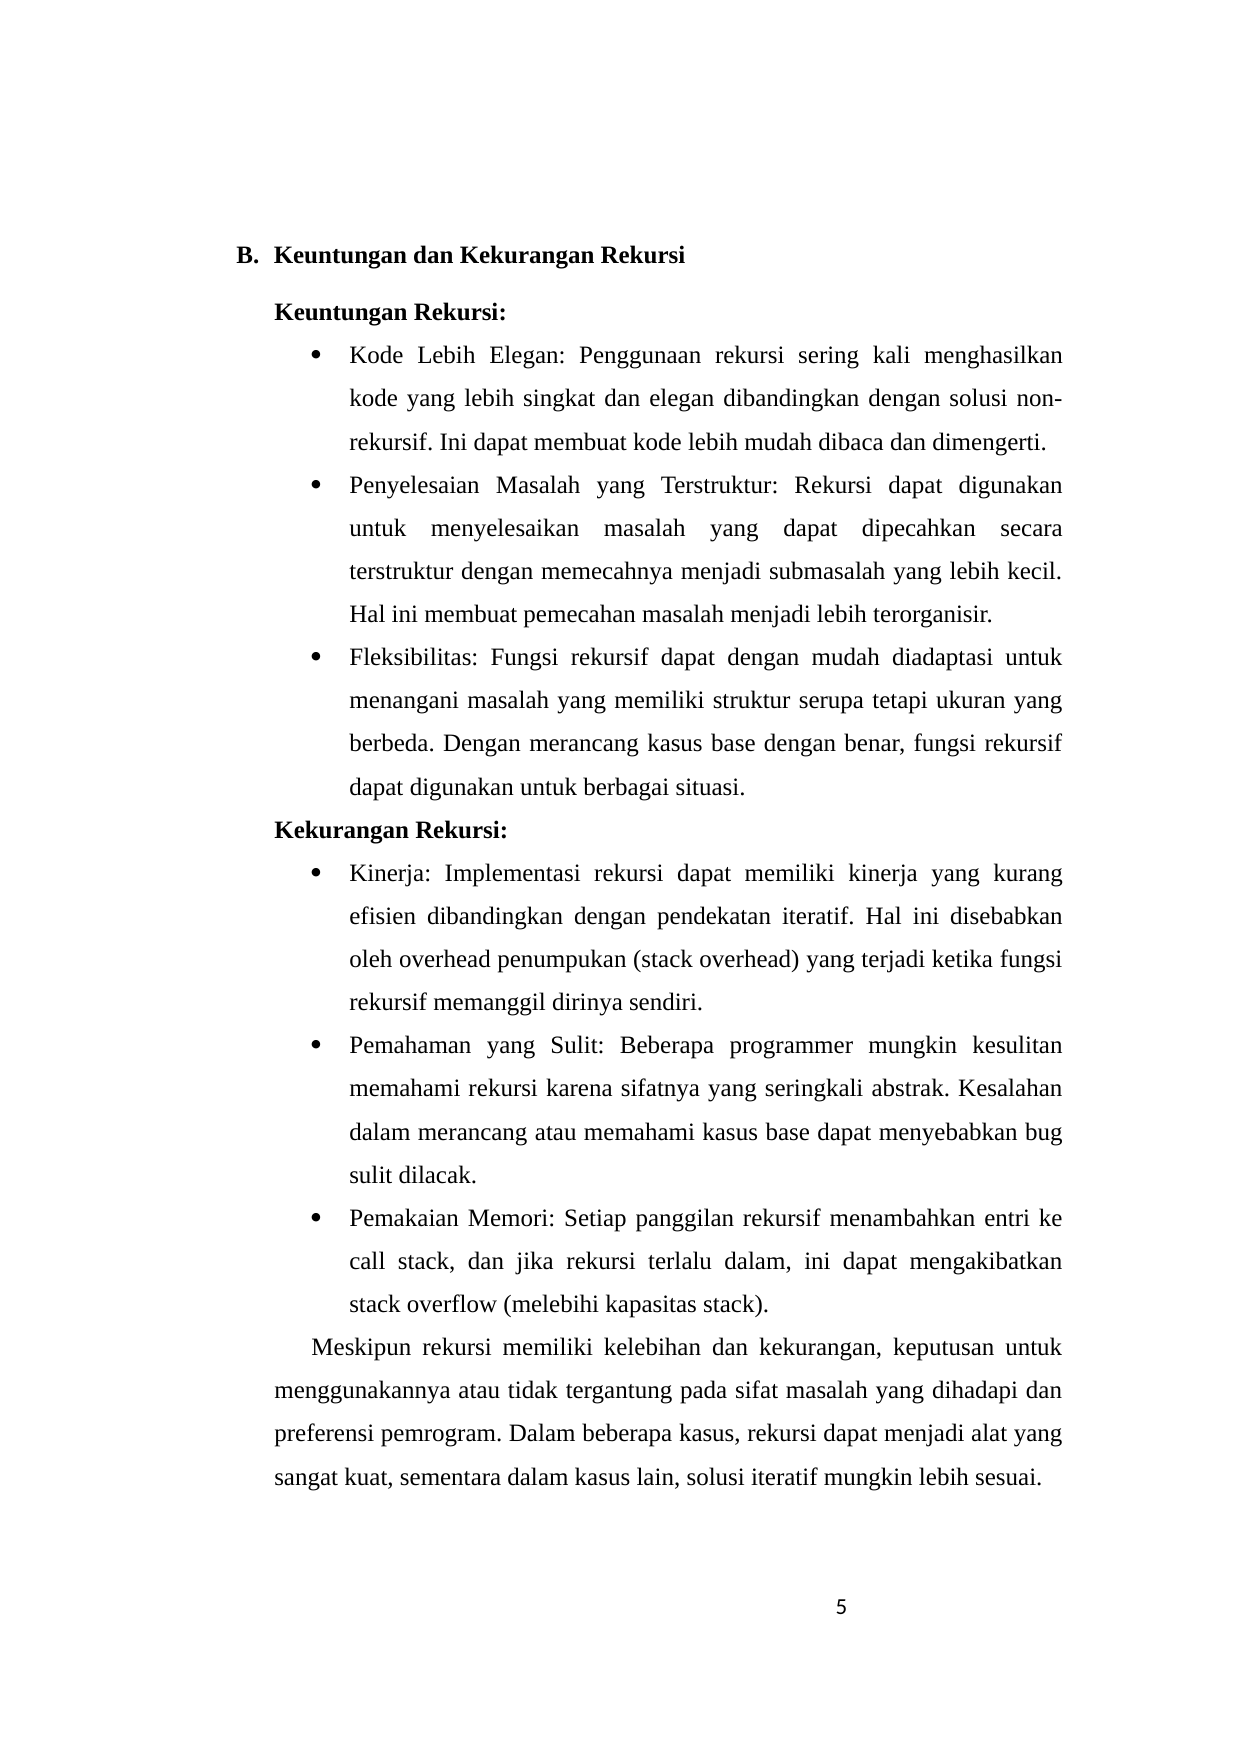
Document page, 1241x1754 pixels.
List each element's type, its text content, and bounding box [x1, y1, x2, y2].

list Fleksibilitas: Fungsi rekursif dapat dengan mudah diadaptasi untuk menangani masalah yang memiliki struktur serupa tetapi ukuran yang berbeda. Dengan merancang kasus base dengan benar, fungsi rekursif dapat digunakan untuk berbagai situasi. [312, 642, 1063, 800]
list Kinerja: Implementasi rekursi dapat memiliki kinerja yang kurang efisien dibandingkan dengan pendekatan iteratif. Hal ini disebabkan oleh overhead penumpukan (stack overhead) yang terjadi ketika fungsi rekursif memanggil dirinya sendiri. [312, 858, 1063, 1016]
list Pemakaian Memori: Setiap panggilan rekursif menambahkan entri ke call stack, dan jika rekursi terlalu dalam, ini dapat mengakibatkan stack overflow (melebihi kapasitas stack). [312, 1203, 1063, 1318]
text Meskipun rekursi memiliki kelebihan dan kekurangan, keputusan untuk menggunakannya atau tidak tergantung pada sifat masalah yang dihadapi dan preferensi pemrogram. Dalam beberapa kasus, rekursi dapat menjadi alat yang sangat kuat, sementara dalam kasus lain, solusi iteratif mungkin lebih sesuai. [274, 1332, 1063, 1490]
list Kode Lebih Elegan: Penggunaan rekursi sering kali menghasilkan kode yang lebih singkat dan elegan dibandingkan dengan solusi non-rekursif. Ini dapat membuat kode lebih mudah dibaca dan dimengerti. [312, 340, 1063, 455]
list Penyelesaian Masalah yang Terstruktur: Rekursi dapat digunakan untuk menyelesaikan masalah yang dapat dipecahkan secara terstruktur dengan memecahnya menjadi submasalah yang lebih kecil. Hal ini membuat pemecahan masalah menjadi lebih terorganisir. [312, 470, 1063, 628]
text Keuntungan Rekursi: [274, 297, 1063, 326]
subtitle Keuntungan dan Kekurangan Rekursi [236, 240, 1063, 269]
list Pemahaman yang Sulit: Beberapa programmer mungkin kesulitan memahami rekursi karena sifatnya yang seringkali abstrak. Kesalahan dalam merancang atau memahami kasus base dapat menyebabkan bug sulit dilacak. [312, 1030, 1063, 1188]
text Kekurangan Rekursi: [274, 815, 1063, 843]
